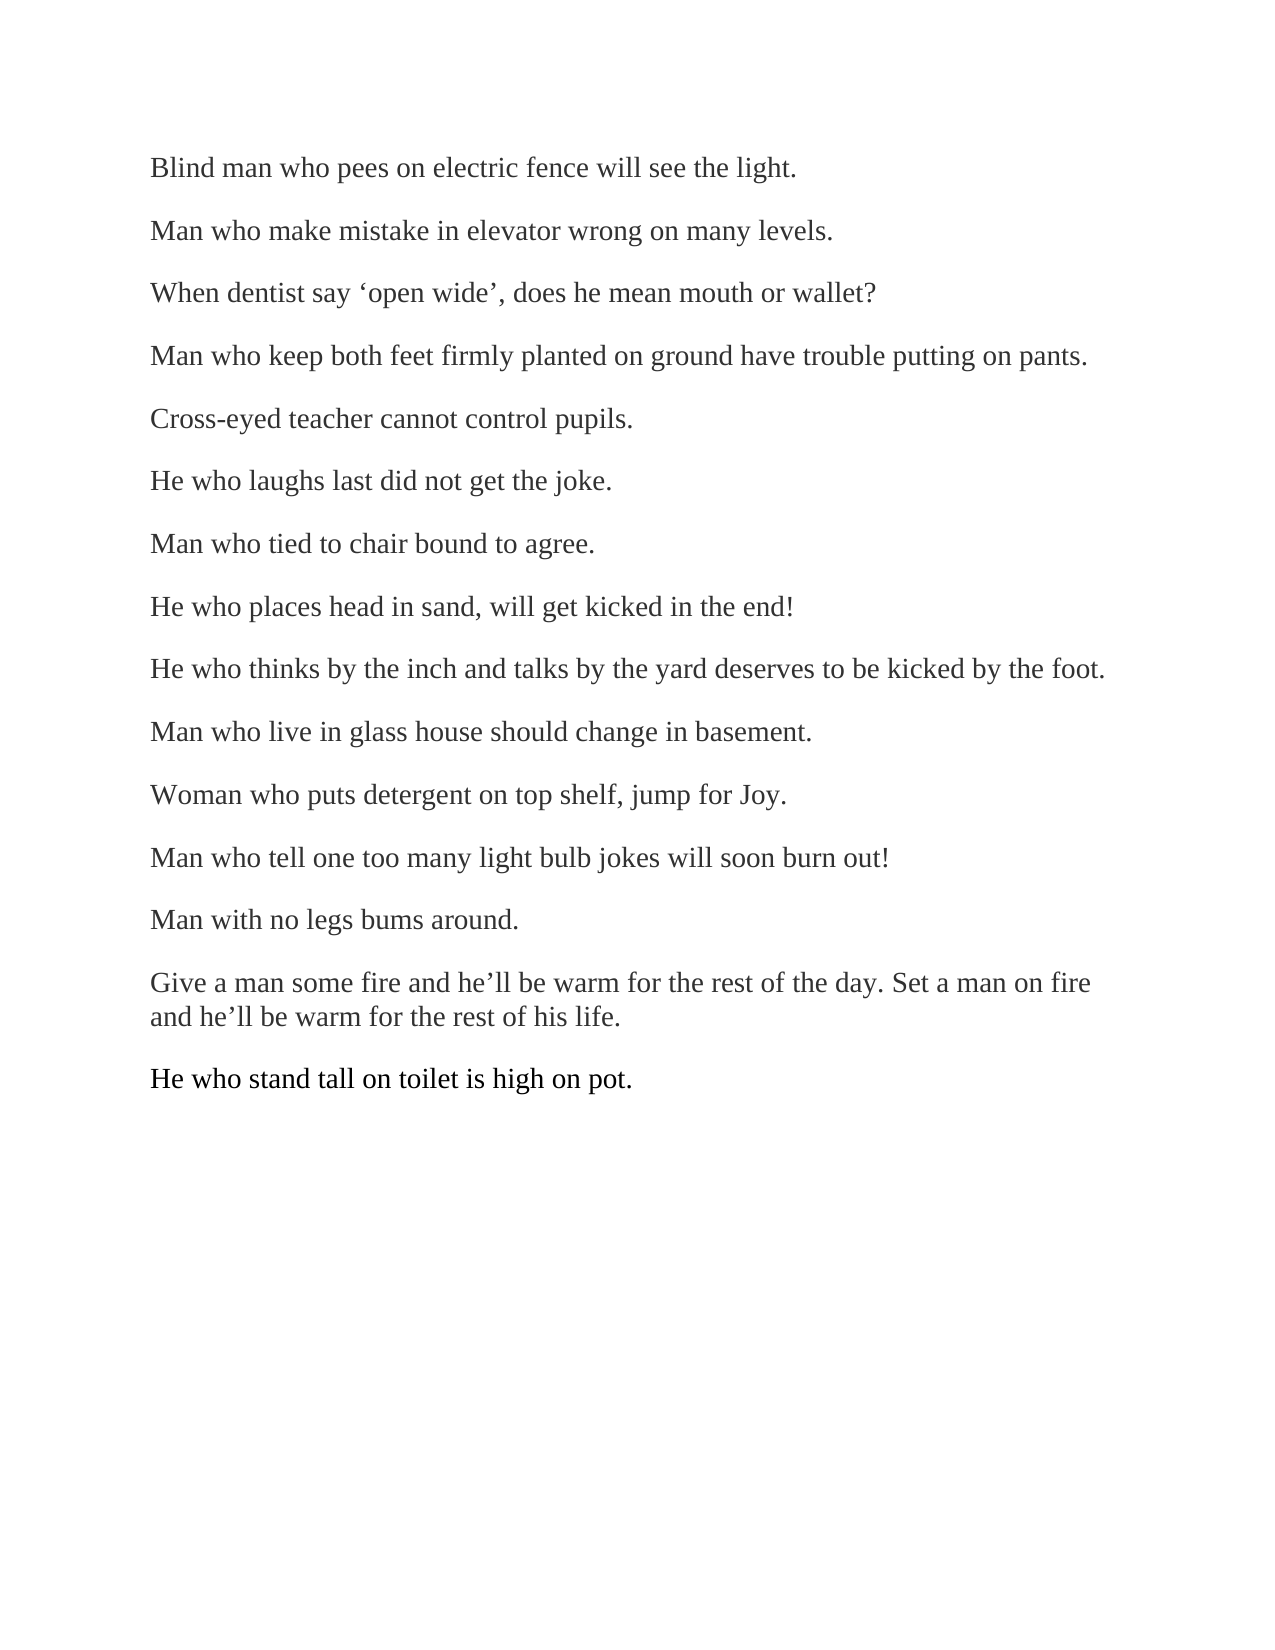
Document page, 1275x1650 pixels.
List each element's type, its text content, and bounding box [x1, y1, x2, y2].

text He who stand tall on toilet is high on pot. [150, 1061, 1125, 1095]
text He who places head in sand, will get kicked in the end! [150, 589, 1125, 622]
text When dentist say ‘open wide’, does he mean mouth or wallet? [150, 275, 1125, 309]
text Man who tied to chair bound to agree. [150, 526, 1125, 560]
text He who thinks by the inch and talks by the yard deserves to be kicked by the foot. [150, 652, 1125, 685]
text Man who tell one too many light bulb jokes will soon burn out! [150, 840, 1125, 873]
text He who laughs last did not get the joke. [150, 463, 1125, 497]
text Cross-eyed teacher cannot control pupils. [150, 401, 1125, 434]
text Man who make mistake in elevator wrong on many levels. [150, 213, 1125, 246]
text Man with no legs bums around. [150, 902, 1125, 936]
text Give a man some fire and he’ll be warm for the rest of the day. Set a man on fire and he’ll be warm for the rest of his life. [150, 965, 1125, 1032]
text Woman who puts detergent on top shelf, jump for Joy. [150, 777, 1125, 811]
text Blind man who pees on electric fence will see the light. [150, 150, 1125, 183]
text Man who keep both feet firmly planted on ground have trouble putting on pants. [150, 338, 1125, 372]
text Man who live in glass house should change in basement. [150, 714, 1125, 748]
